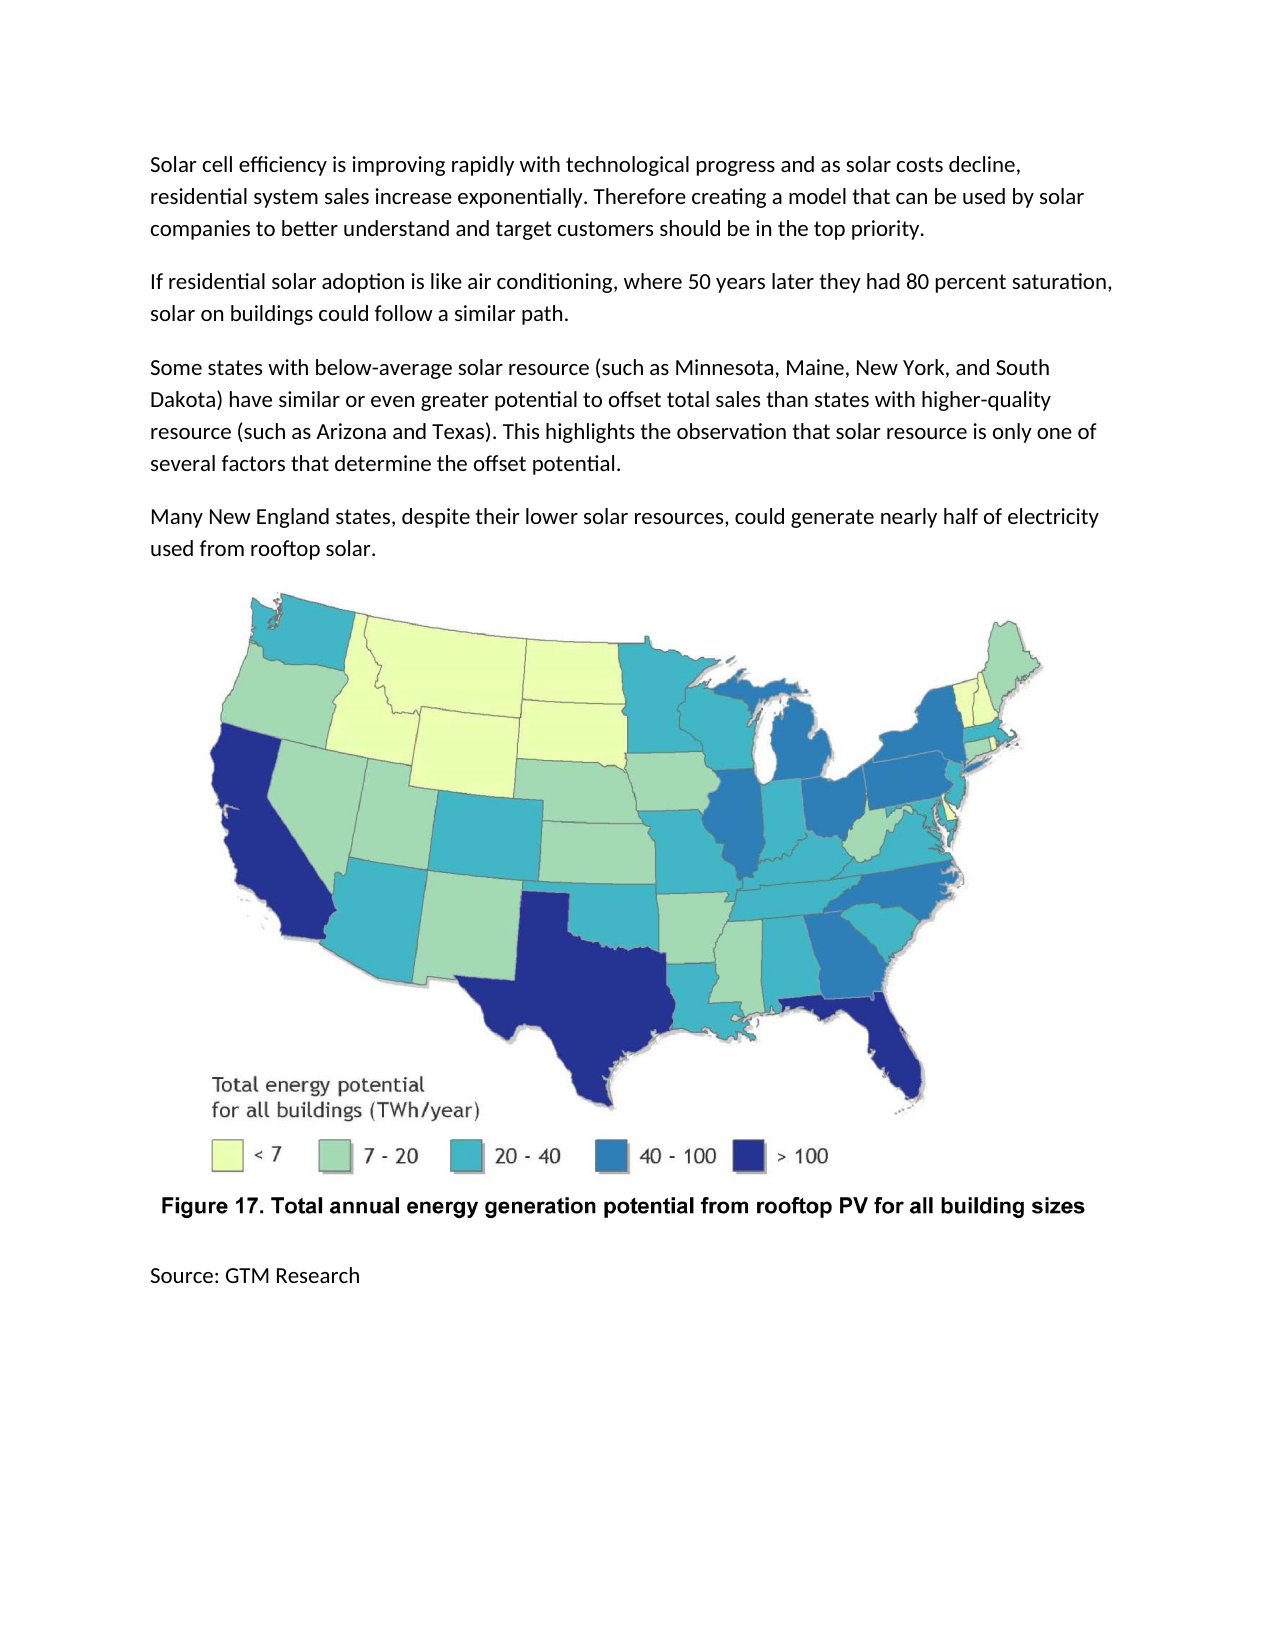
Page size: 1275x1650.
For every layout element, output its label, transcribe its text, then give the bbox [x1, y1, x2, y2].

text Many New England states, despite their lower solar resources, could generate nearly half of electricity used from rooftop solar. [150, 502, 1125, 562]
text Source: GTM Research [150, 1261, 1125, 1289]
text Some states with below-average solar resource (such as Minnesota, Maine, New York, and South Dakota) have similar or even greater potential to offset total sales than states with higher-quality resource (such as Arizona and Texas). This highlights the observation that solar resource is only one of several factors that determine the offset potential. [150, 353, 1125, 477]
picture [150, 587, 1100, 1236]
text If residential solar adoption is like air conditioning, where 50 years later they had 80 percent saturation, solar on buildings could follow a similar path. [150, 267, 1125, 328]
text Solar cell efficiency is improving rapidly with technological progress and as solar costs decline, residential system sales increase exponentially. Therefore creating a model that can be used by solar companies to better understand and target customers should be in the top priority. [150, 150, 1125, 242]
